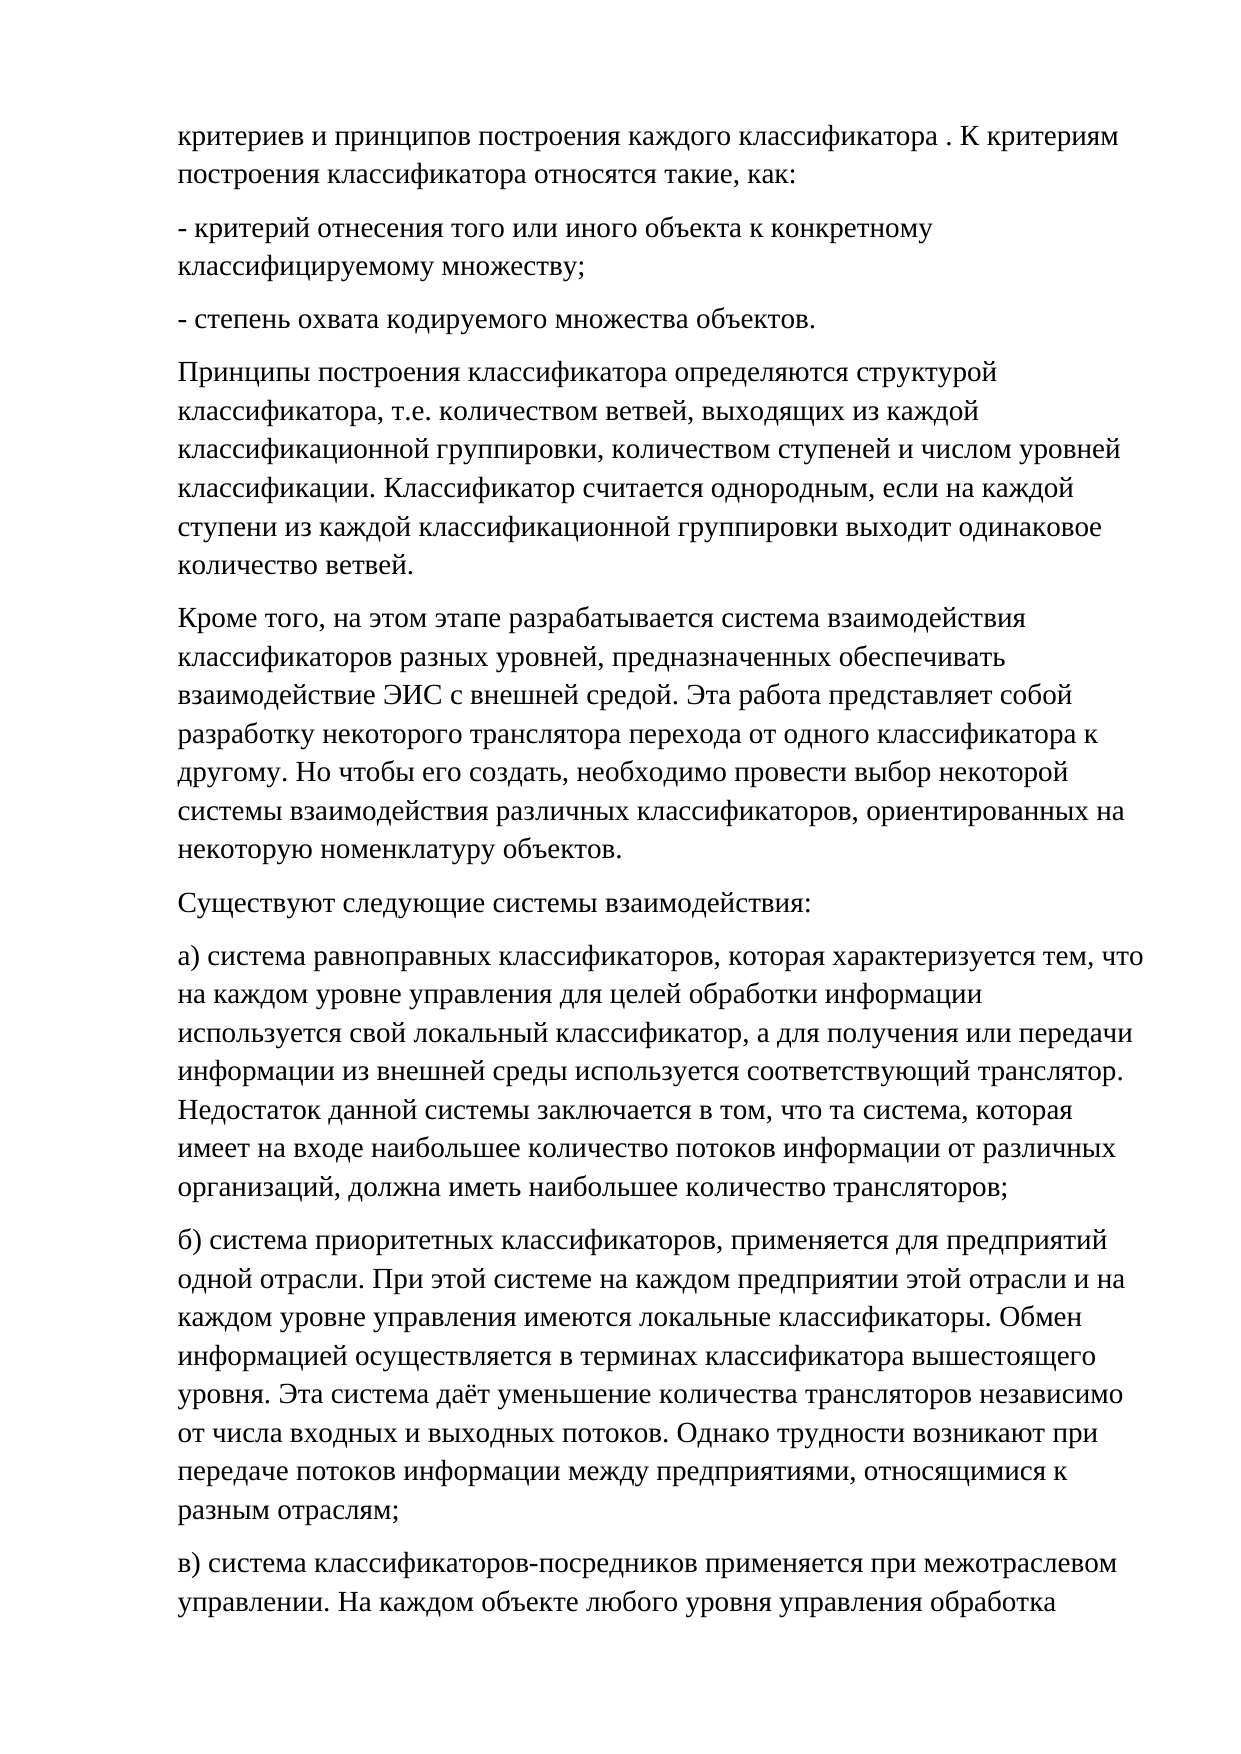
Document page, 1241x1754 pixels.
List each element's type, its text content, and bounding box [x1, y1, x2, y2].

text а) система равноправных классификаторов, которая характеризуется тем, что на каждом уровне управления для целей обработки информации используется свой локальный классификатор, а для получения или передачи информации из внешней среды используется соответствующий транслятор. Недостаток данной системы заключается в том, что та система, которая имеет на входе наибольшее количество потоков информации от различных организаций, должна иметь наибольшее количество трансляторов; [177, 938, 1152, 1203]
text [177, 1545, 1152, 1617]
text б) система приоритетных классификаторов, применяется для предприятий одной отрасли. При этой системе на каждом предприятии этой отрасли и на каждом уровне управления имеются локальные классификаторы. Обмен информацией осуществляется в терминах классификатора вышестоящего уровня. Эта система даёт уменьшение количества трансляторов независимо от числа входных и выходных потоков. Однако трудности возникают при передаче потоков информации между предприятиями, относящимися к разным отраслям; [177, 1222, 1152, 1526]
text Принципы построения классификатора определяются структурой классификатора, т.е. количеством ветвей, выходящих из каждой классификационной группировки, количеством ступеней и числом уровней классификации. Классификатор считается однородным, если на каждой ступени из каждой классификационной группировки выходит одинаковое количество ветвей. [177, 354, 1152, 581]
text - степень охвата кодируемого множества объектов. [177, 301, 1152, 335]
text Кроме того, на этом этапе разрабатывается система взаимодействия классификаторов разных уровней, предназначенных обеспечивать взаимодействие ЭИС с внешней средой. Эта работа представляет собой разработку некоторого транслятора перехода от одного классификатора к другому. Но чтобы его создать, необходимо провести выбор некоторой системы взаимодействия различных классификаторов, ориентированных на некоторую номенклатуру объектов. [177, 600, 1152, 865]
text Существуют следующие системы взаимодействия: [177, 885, 1152, 918]
text - критерий отнесения того или иного объекта к конкретному классифицируемому множеству; [177, 210, 1152, 282]
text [177, 118, 1152, 190]
